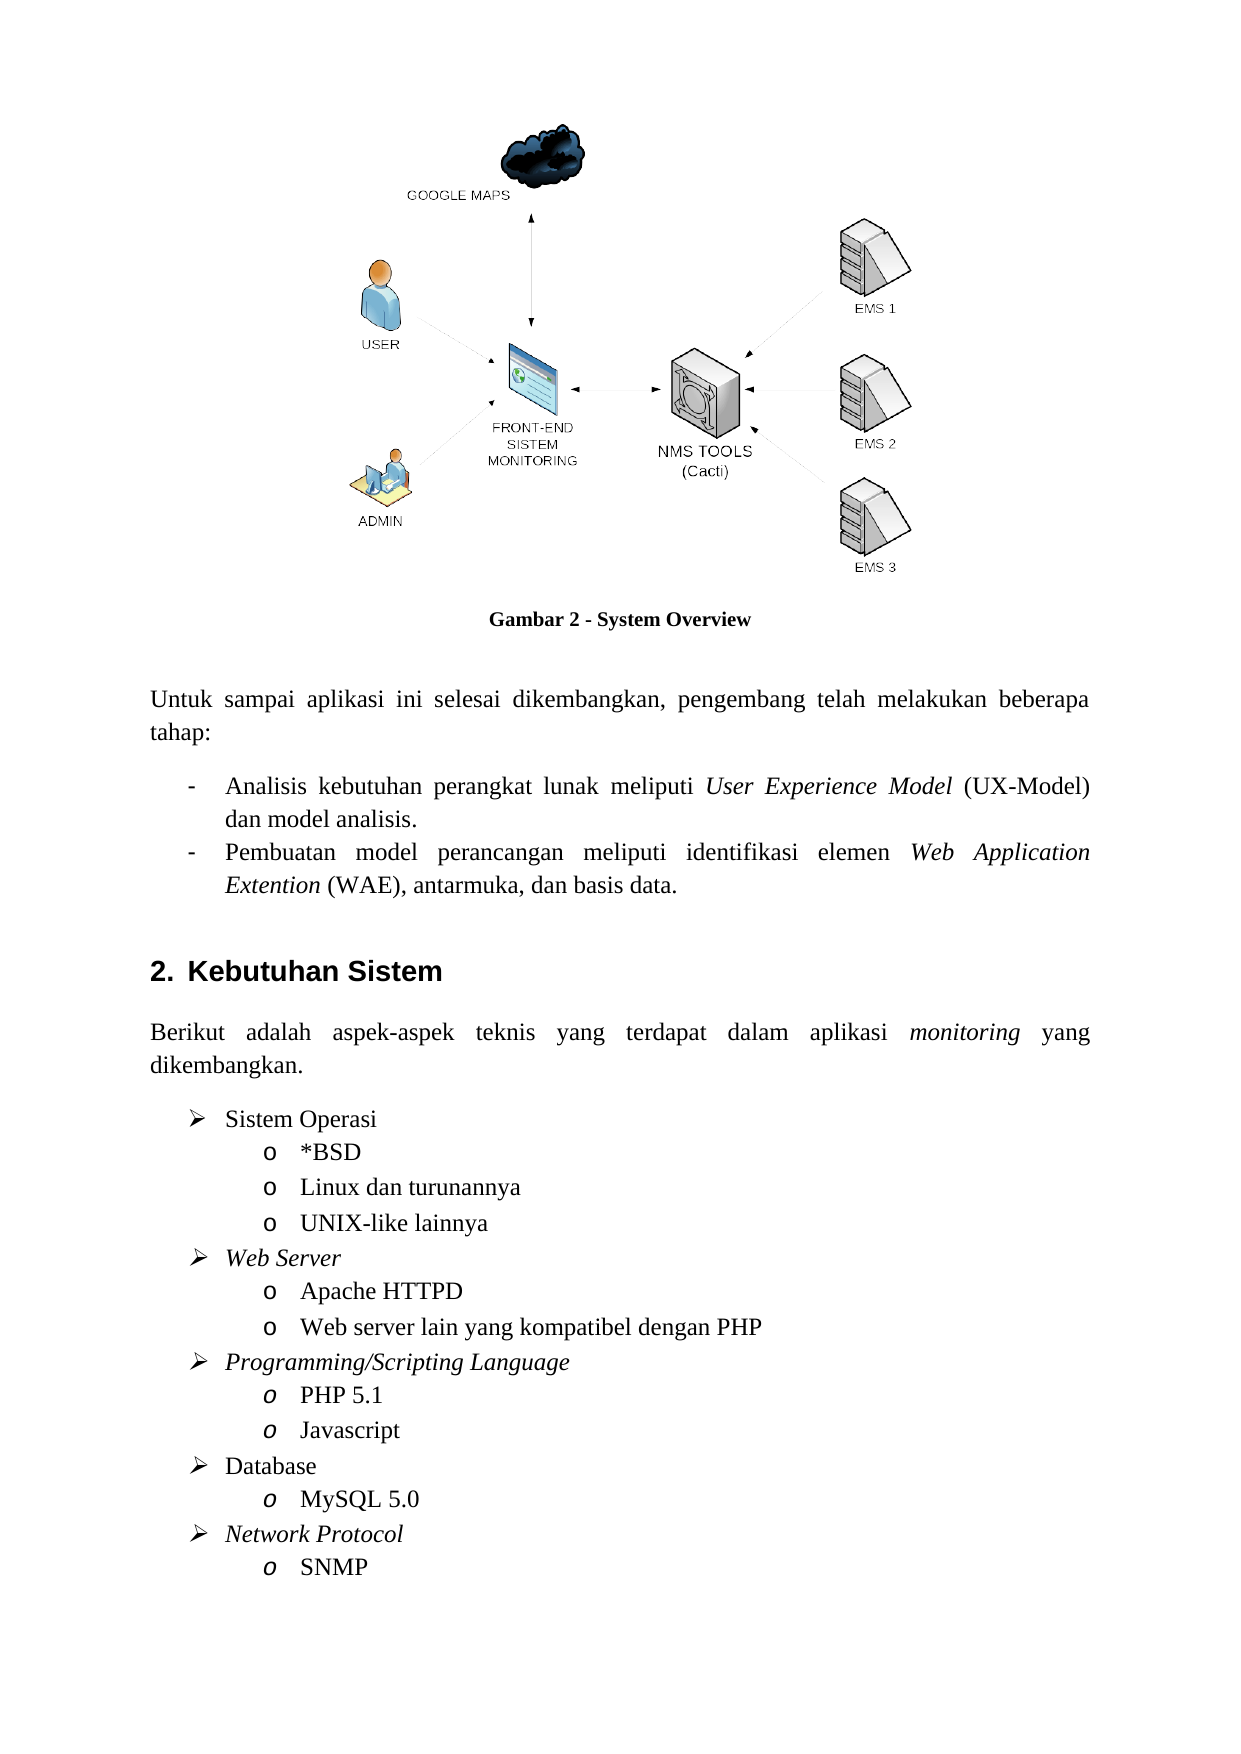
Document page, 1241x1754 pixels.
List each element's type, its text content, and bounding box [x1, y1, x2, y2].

list Sistem Operasi [187, 1104, 1090, 1133]
list Web Server [187, 1243, 1090, 1272]
subtitle Kebutuhan Sistem [150, 953, 1090, 987]
list Web server lain yang kompatibel dengan PHP [262, 1312, 1090, 1342]
list Linux dan turunannya [262, 1172, 1090, 1203]
list Database [187, 1451, 1090, 1480]
list Analisis kebutuhan perangkat lunak meliputi User Experience Model (UX-Model) dan model analisis. [187, 771, 1090, 833]
list PHP 5.1 [262, 1380, 1090, 1411]
text Untuk sampai aplikasi ini selesai dikembangkan, pengembang telah melakukan beberapa tahap: [150, 684, 1090, 746]
list *BSD [262, 1137, 1090, 1168]
list Javascript [262, 1416, 1090, 1446]
list Network Protocol [187, 1519, 1090, 1548]
list MySQL 5.0 [262, 1484, 1090, 1515]
list UNIX-like lainnya [262, 1208, 1090, 1239]
list Apache HTTPD [262, 1276, 1090, 1307]
text Berikut adalah aspek-aspek teknis yang terdapat dalam aplikasi monitoring yang dikembangkan. [150, 1017, 1090, 1079]
list SNMP [262, 1552, 1090, 1583]
text Gambar 2 - System Overview [150, 606, 1090, 631]
list Programming/Scripting Language [187, 1347, 1090, 1376]
list Pembuatan model perancangan meliputi identifikasi elemen Web Application Extention (WAE), antarmuka, dan basis data. [187, 837, 1090, 899]
